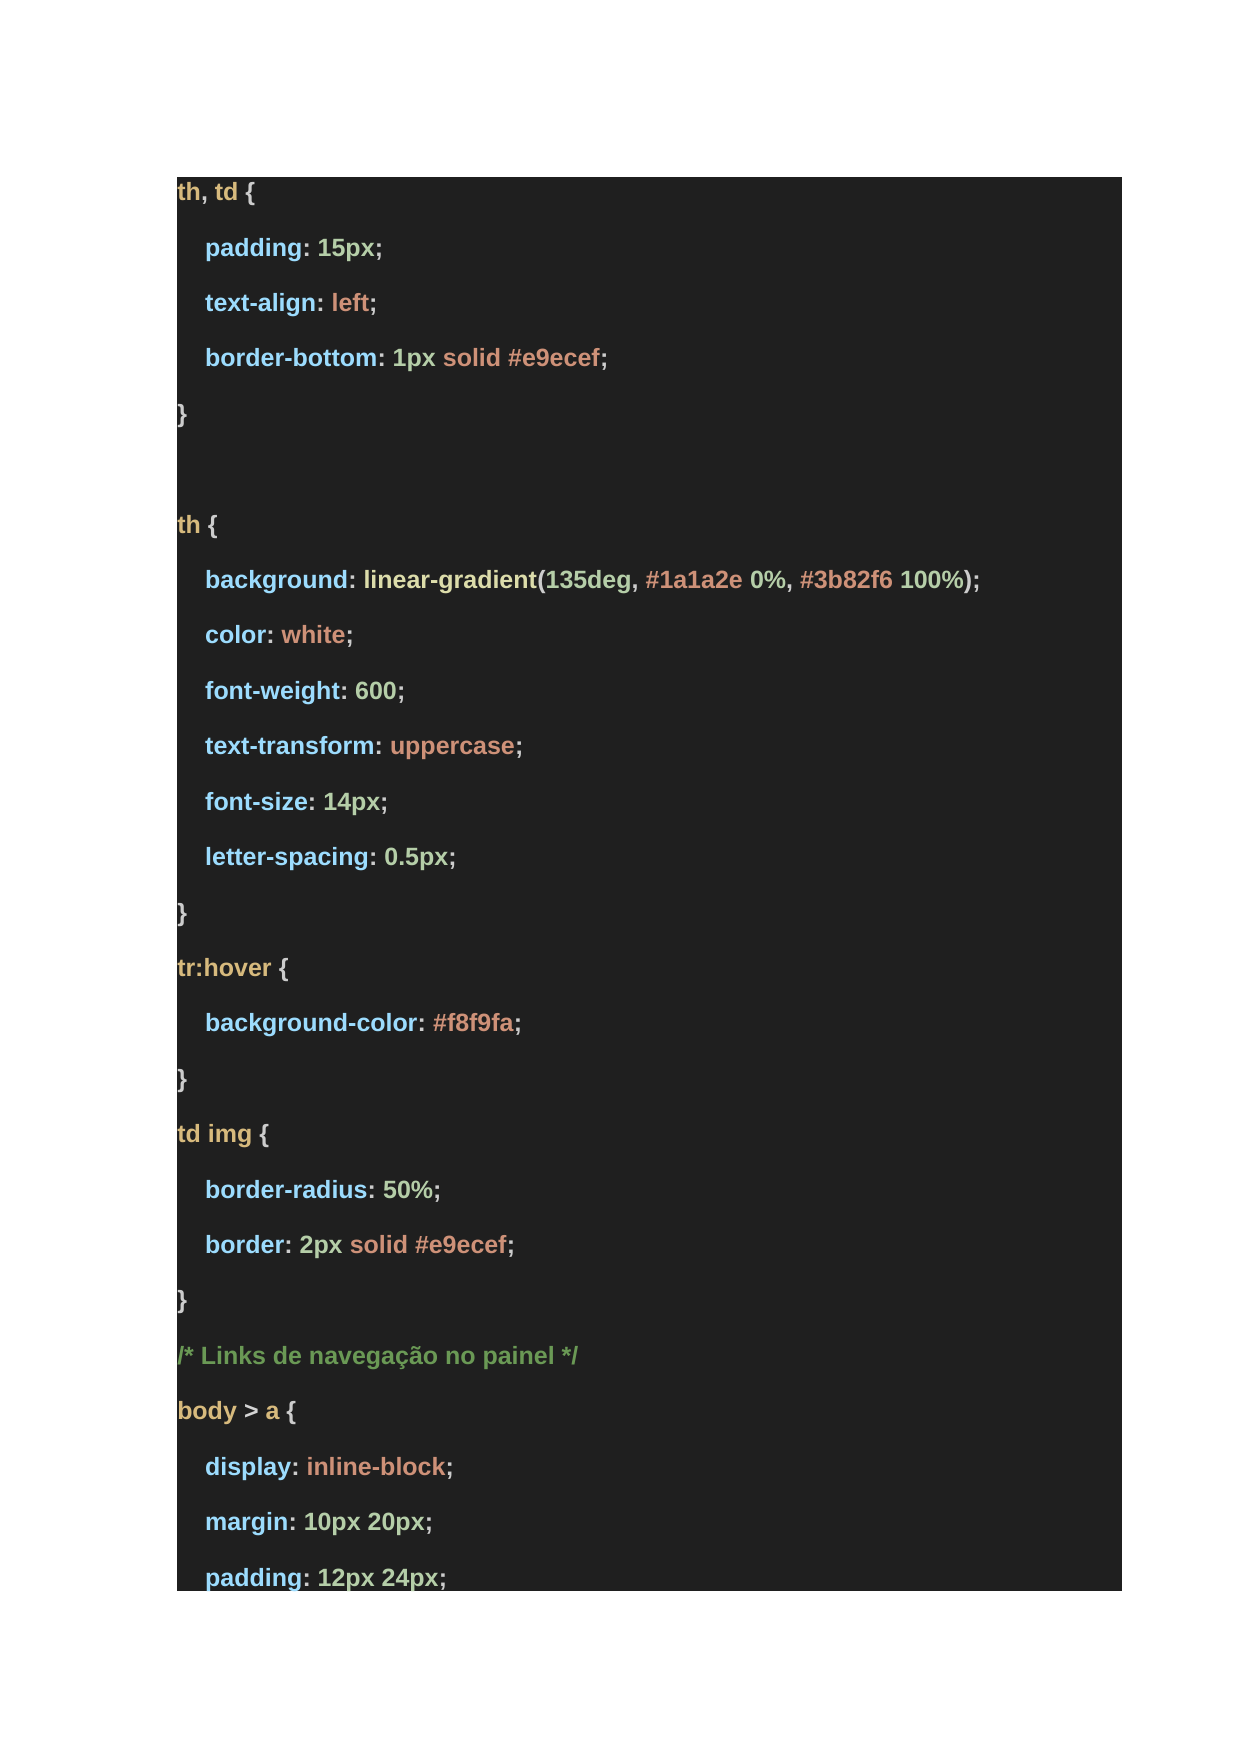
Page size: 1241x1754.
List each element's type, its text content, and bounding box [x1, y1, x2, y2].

text tr:hover { [177, 953, 1122, 982]
text font-weight: 600; [177, 676, 1122, 704]
text } [177, 1064, 1122, 1092]
text font-size: 14px; [177, 787, 1122, 815]
text border-radius: 50%; [177, 1174, 1122, 1203]
text th { [177, 509, 1122, 538]
text border-bottom: 1px solid #e9ecef; [177, 343, 1122, 372]
text text-align: left; [177, 288, 1122, 317]
text } [177, 399, 1122, 427]
text display: inline-block; [177, 1452, 1122, 1480]
text body > a { [177, 1396, 1122, 1425]
text th, td { [177, 177, 1122, 206]
text padding: 15px; [177, 232, 1122, 261]
text padding: 12px 24px; [177, 1562, 1122, 1591]
text } [177, 1285, 1122, 1314]
text background-color: #f8f9fa; [177, 1008, 1122, 1037]
text margin: 10px 20px; [177, 1507, 1122, 1536]
text border: 2px solid #e9ecef; [177, 1230, 1122, 1259]
text /* Links de navegação no painel */ [177, 1341, 1122, 1369]
text text-transform: uppercase; [177, 731, 1122, 760]
text color: white; [177, 620, 1122, 649]
text background: linear-gradient(135deg, #1a1a2e 0%, #3b82f6 100%); [177, 565, 1122, 594]
text } [177, 897, 1122, 926]
text td img { [177, 1119, 1122, 1148]
text letter-spacing: 0.5px; [177, 842, 1122, 871]
